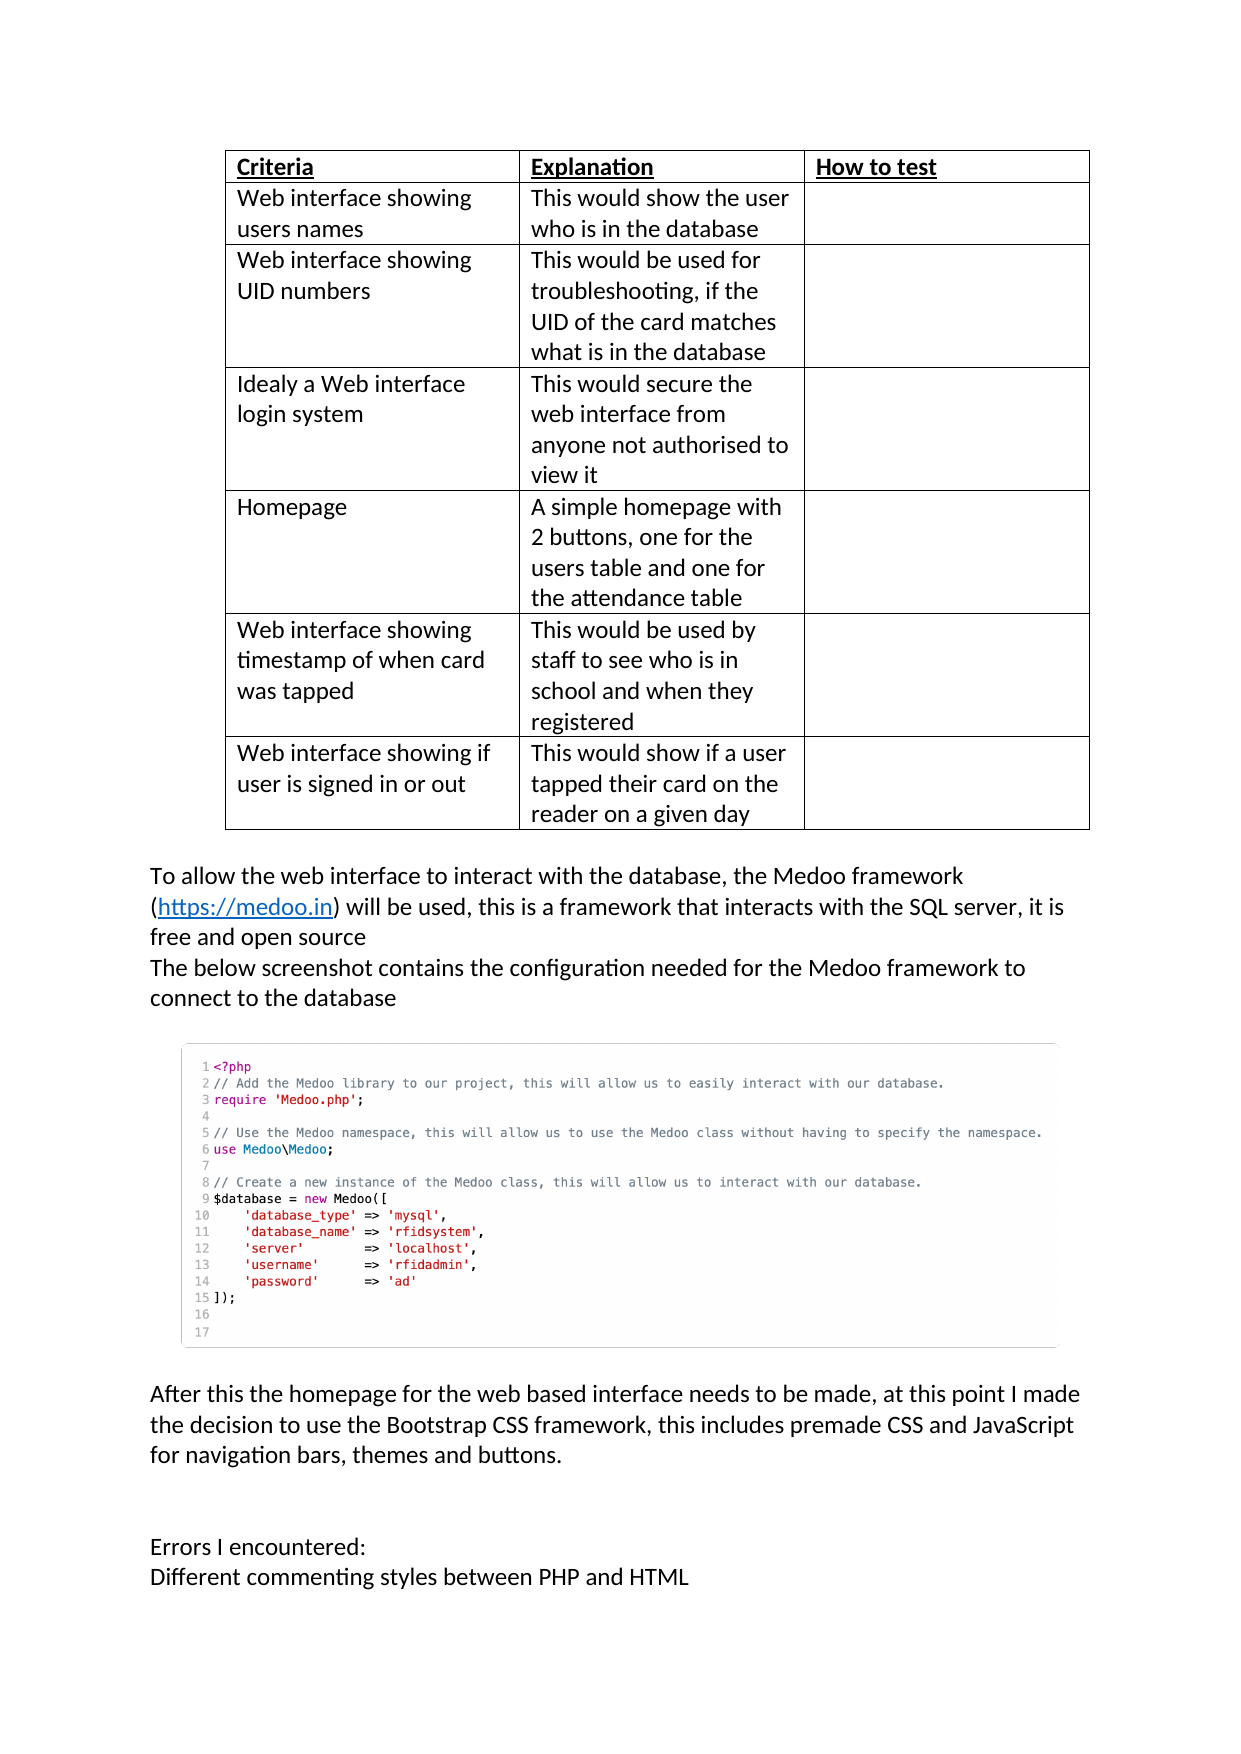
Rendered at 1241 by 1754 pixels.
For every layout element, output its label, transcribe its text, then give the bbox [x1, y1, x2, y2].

table_cell Web interface showing UID numbers [226, 245, 519, 367]
table_cell This would show if a user tapped their card on the reader on a given day [520, 737, 804, 829]
text Different commenting styles between PHP and HTML [150, 1561, 1090, 1592]
table_cell Web interface showing timestamp of when card was tapped [226, 614, 519, 736]
table_cell [805, 614, 1089, 736]
text After this the homepage for the web based interface needs to be made, at this point I made the decision to use the Bootstrap CSS framework, this includes premade CSS and JavaScript for navigation bars, themes and buttons. [150, 1379, 1090, 1470]
table_header Explanation [520, 151, 804, 182]
table_cell This would show the user who is in the database [520, 183, 804, 244]
table_cell This would be used for troubleshooting, if the UID of the card matches what is in the database [520, 245, 804, 367]
table_cell [805, 245, 1089, 367]
table_cell A simple homepage with 2 buttons, one for the users table and one for the attendance table [520, 491, 804, 613]
table_cell This would secure the web interface from anyone not authorised to view it [520, 368, 804, 490]
picture [150, 1012, 1091, 1379]
table_header Criteria [226, 151, 519, 182]
table_cell Web interface showing if user is signed in or out [226, 737, 519, 829]
table_cell [805, 491, 1089, 613]
table_cell [805, 368, 1089, 490]
table_header How to test [805, 151, 1089, 182]
table_cell This would be used by staff to see who is in school and when they registered [520, 614, 804, 736]
table_cell [805, 737, 1089, 829]
text To allow the web interface to interact with the database, the Medoo framework (https://medoo.in) will be used, this is a framework that interacts with the SQL server, it is free and open source [150, 860, 1090, 952]
text Errors I encountered: [150, 1531, 1090, 1561]
table_cell Idealy a Web interface login system [226, 368, 519, 490]
table_cell Web interface showing users names [226, 183, 519, 244]
table_cell Homepage [226, 491, 519, 613]
table_cell [805, 183, 1089, 244]
text The below screenshot contains the configuration needed for the Medoo framework to connect to the database [150, 952, 1090, 1012]
